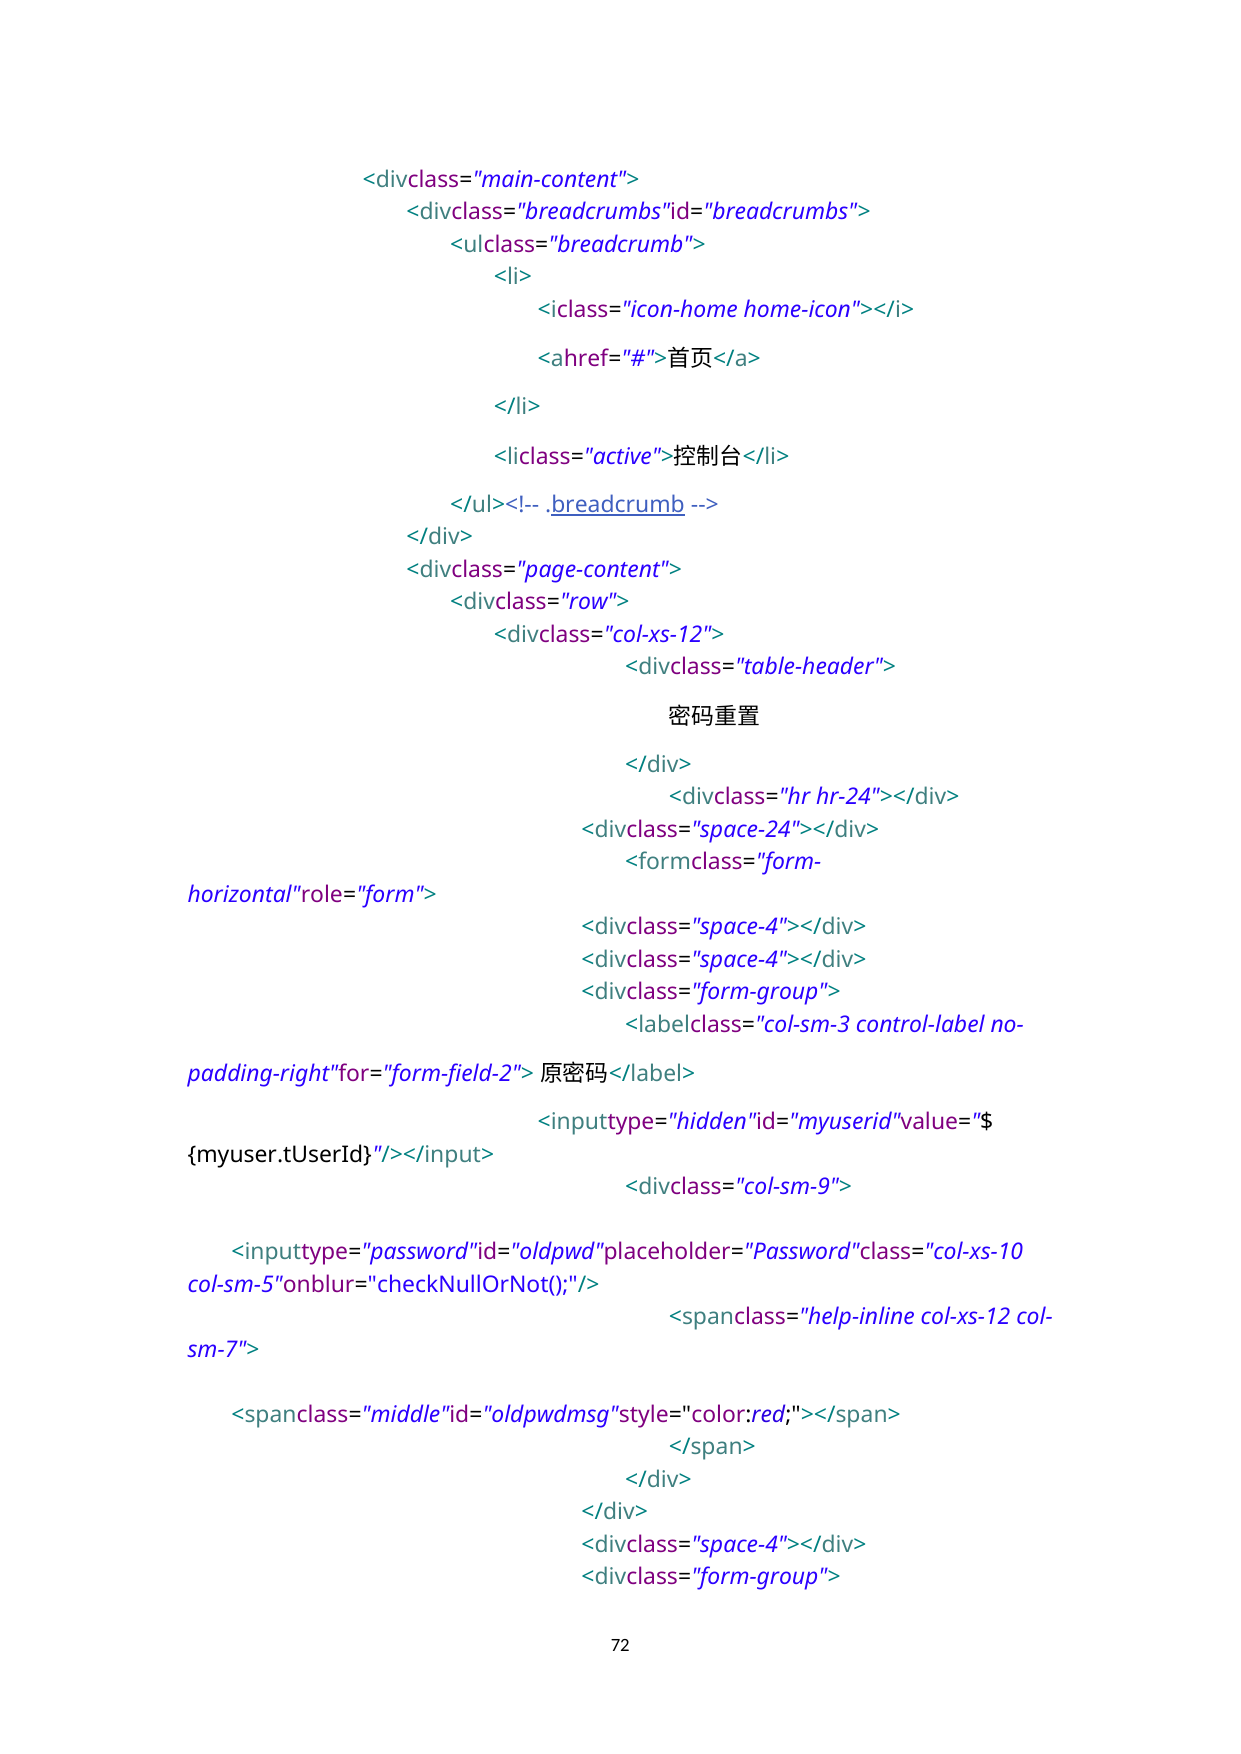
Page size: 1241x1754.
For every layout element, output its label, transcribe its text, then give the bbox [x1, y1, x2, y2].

text <divclass="form-group"> [187, 974, 1053, 1007]
text <spanclass="middle"id="oldpwdmsg"style="color:red;"></span> [187, 1364, 1053, 1429]
text 密码重置 [187, 682, 1053, 747]
text </div> [187, 1494, 1053, 1527]
text <divclass="col-sm-9"> [187, 1169, 1053, 1202]
text <divclass="breadcrumbs"id="breadcrumbs"> [187, 194, 1053, 227]
text <ulclass="breadcrumb"> [187, 227, 1053, 259]
text <divclass="form-group"> [187, 1559, 1053, 1592]
text <divclass="main-content"> [187, 162, 1053, 194]
text <inputtype="password"id="oldpwd"placeholder="Password"class="col-xs-10 col-sm-5"onblur="checkNullOrNot();"/> [187, 1202, 1053, 1299]
text <divclass="space-24"></div> [187, 812, 1053, 844]
text <divclass="space-4"></div> [187, 942, 1053, 974]
text </div> [187, 519, 1053, 552]
text </div> [187, 1462, 1053, 1494]
text <divclass="table-header"> [187, 649, 1053, 682]
text <ahref="#">首页</a> [187, 324, 1053, 389]
text <labelclass="col-sm-3 control-label no-padding-right"for="form-field-2"> 原密码</label> [187, 1007, 1053, 1104]
text <divclass="space-4"></div> [187, 909, 1053, 942]
text <divclass="hr hr-24"></div> [187, 779, 1053, 812]
text </div> [187, 747, 1053, 779]
text <li> [187, 259, 1053, 292]
text <divclass="col-xs-12"> [187, 617, 1053, 649]
text <divclass="space-4"></div> [187, 1527, 1053, 1559]
text <iclass="icon-home home-icon"></i> [187, 292, 1053, 324]
text </span> [187, 1429, 1053, 1462]
text </ul><!-- .breadcrumb --> [187, 487, 1053, 519]
text <spanclass="help-inline col-xs-12 col-sm-7"> [187, 1299, 1053, 1364]
text <divclass="row"> [187, 584, 1053, 617]
text </li> [187, 389, 1053, 422]
text <inputtype="hidden"id="myuserid"value="${myuser.tUserId}"/></input> [187, 1104, 1053, 1169]
text <liclass="active">控制台</li> [187, 422, 1053, 487]
text <divclass="page-content"> [187, 552, 1053, 584]
text <formclass="form-horizontal"role="form"> [187, 844, 1053, 909]
